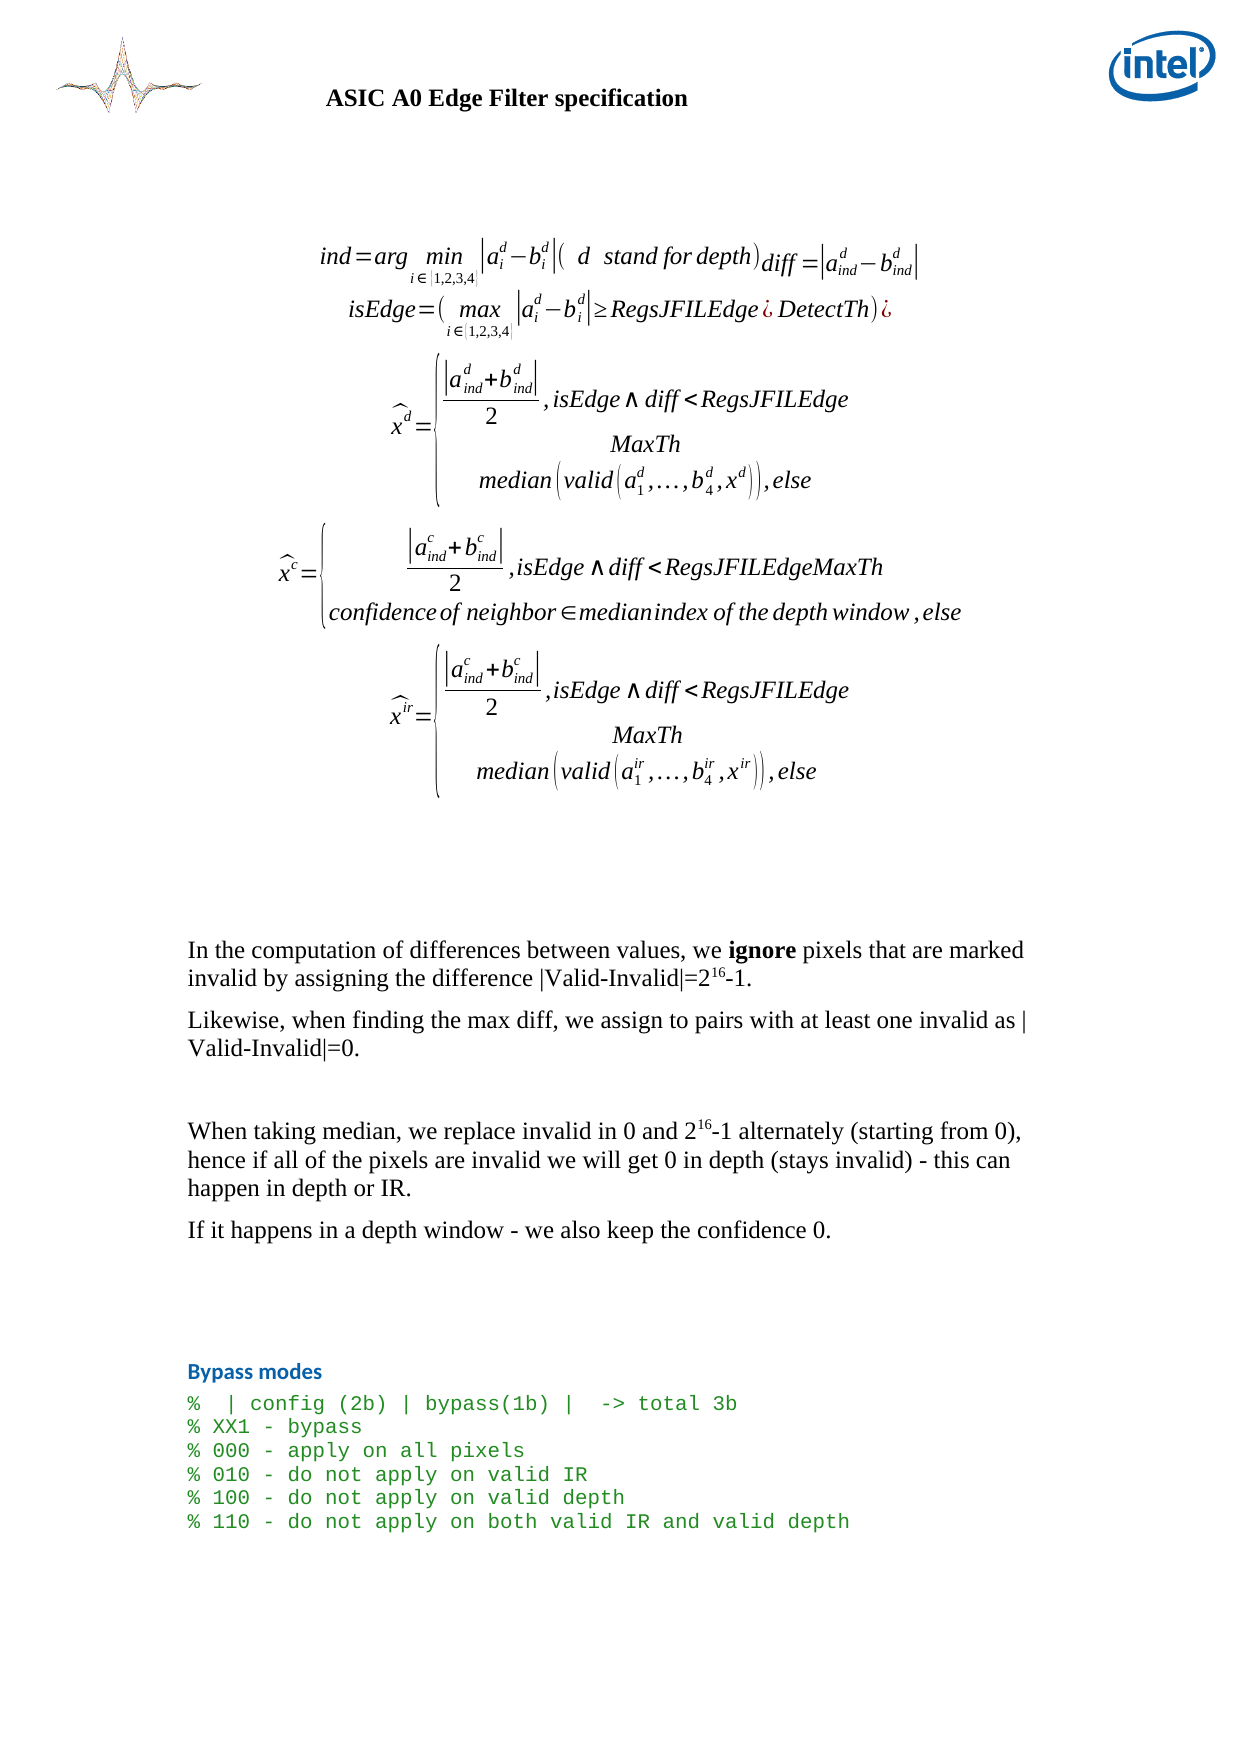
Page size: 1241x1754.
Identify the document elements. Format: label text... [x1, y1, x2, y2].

text Likewise, when finding the max diff, we assign to pairs with at least one invalid as |Valid-Invalid|=0. [187, 1005, 1053, 1062]
text Bypass modes [187, 1351, 1053, 1386]
text % 010 - do not apply on valid IR [187, 1463, 1053, 1487]
text % 000 - apply on all pixels [187, 1440, 1053, 1463]
text When taking median, we replace invalid in 0 and 216-1 alternately (starting from 0), hence if all of the pixels are invalid we will get 0 in depth (stays invalid) - this can happen in depth or IR. [187, 1116, 1053, 1202]
text % | config (2b) | bypass(1b) | -> total 3b [187, 1393, 1053, 1416]
text % 110 - do not apply on both valid IR and valid depth [187, 1511, 1053, 1534]
text In the computation of differences between values, we ignore pixels that are marked invalid by assigning the difference |Valid-Invalid|=216-1. [187, 935, 1053, 992]
text % 100 - do not apply on valid depth [187, 1487, 1053, 1511]
text If it happens in a depth window - we also keep the confidence 0. [187, 1215, 1053, 1243]
picture [55, 36, 203, 113]
text % XX1 - bypass [187, 1416, 1053, 1440]
